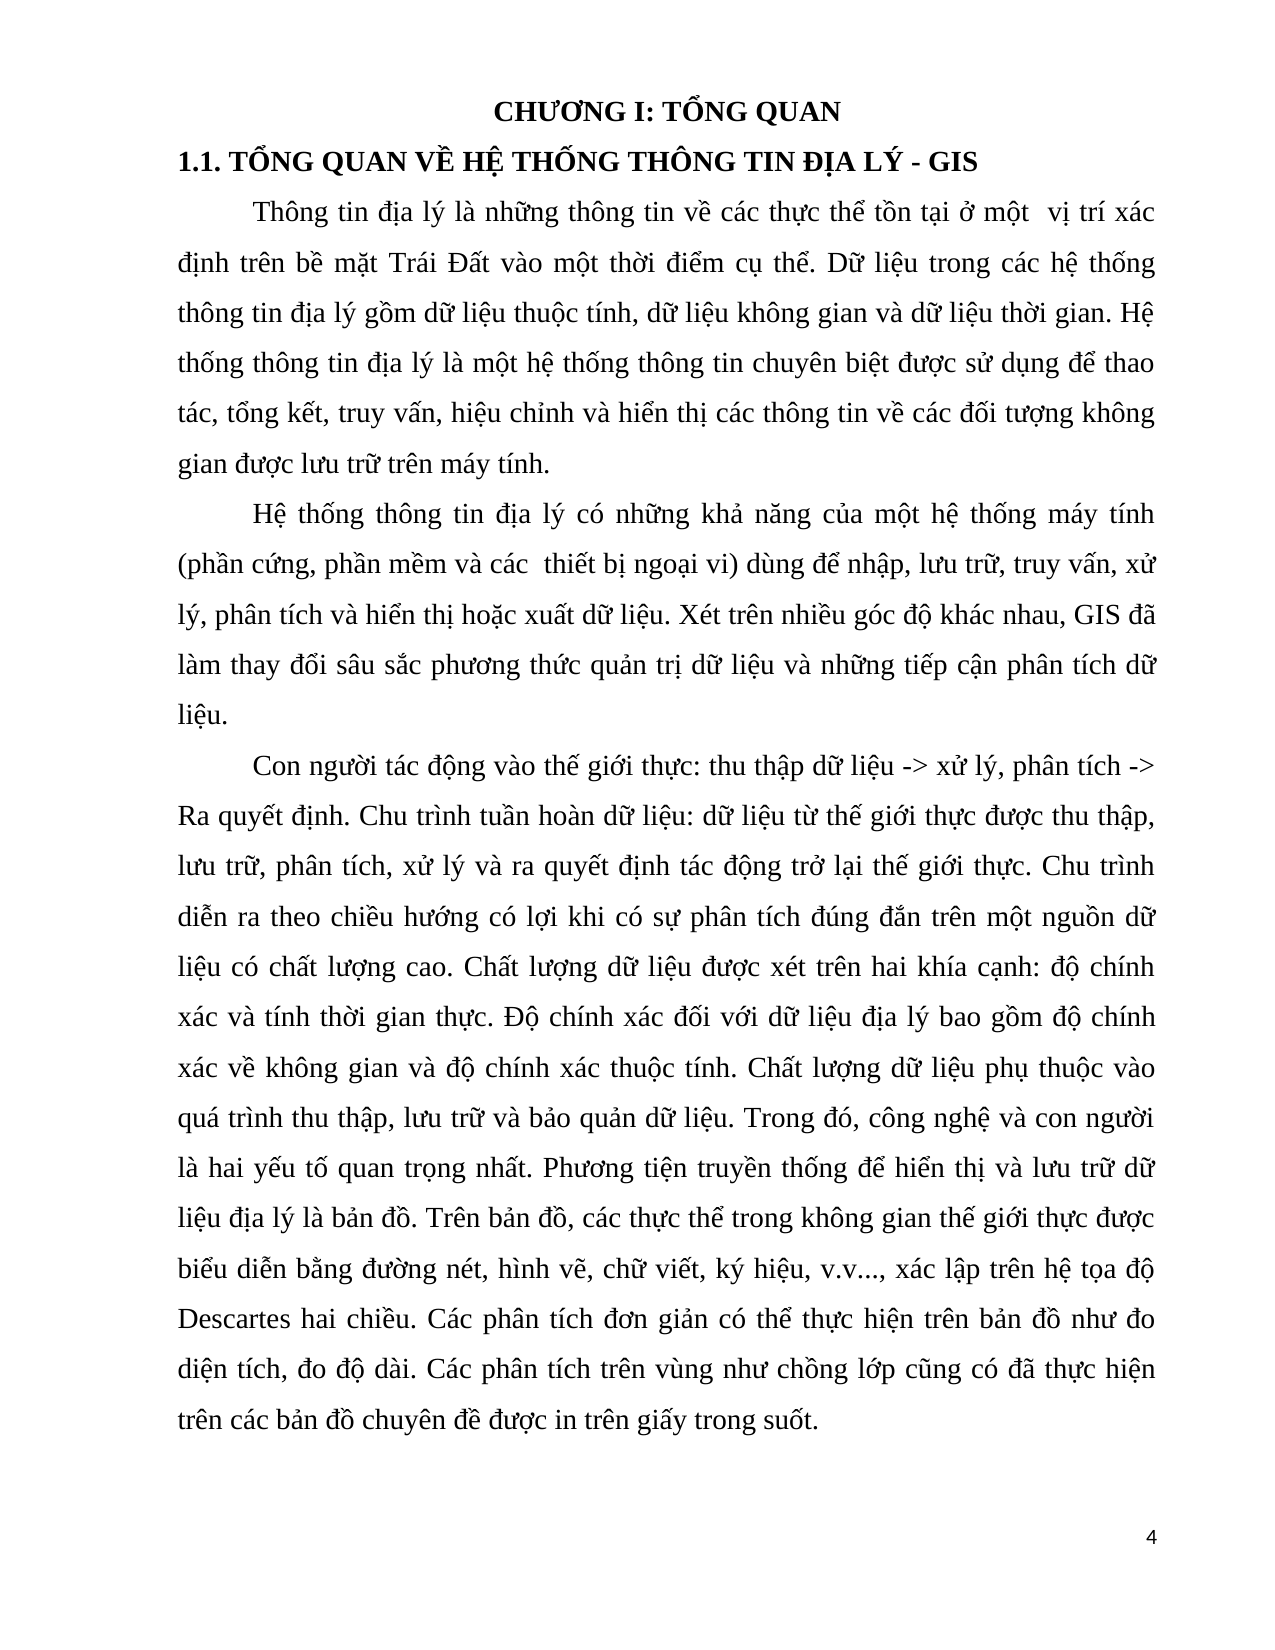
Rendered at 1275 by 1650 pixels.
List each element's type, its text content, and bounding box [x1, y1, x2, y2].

text Thông tin địa lý là những thông tin về các thực thể tồn tại ở một vị trí xác định trên bề mặt Trái Đất vào một thời điểm cụ thể. Dữ liệu trong các hệ thống thông tin địa lý gồm dữ liệu thuộc tính, dữ liệu không gian và dữ liệu thời gian. Hệ thống thông tin địa lý là một hệ thống thông tin chuyên biệt được sử dụng để thao tác, tổng kết, truy vấn, hiệu chỉnh và hiển thị các thông tin về các đối tượng không gian được lưu trữ trên máy tính. [177, 194, 1157, 479]
text Con người tác động vào thế giới thực: thu thập dữ liệu -> xử lý, phân tích -> Ra quyết định. Chu trình tuần hoàn dữ liệu: dữ liệu từ thế giới thực được thu thập, lưu trữ, phân tích, xử lý và ra quyết định tác động trở lại thế giới thực. Chu trình diễn ra theo chiều hướng có lợi khi có sự phân tích đúng đắn trên một nguồn dữ liệu có chất lượng cao. Chất lượng dữ liệu được xét trên hai khía cạnh: độ chính xác và tính thời gian thực. Độ chính xác đối với dữ liệu địa lý bao gồm độ chính xác về không gian và độ chính xác thuộc tính. Chất lượng dữ liệu phụ thuộc vào quá trình thu thập, lưu trữ và bảo quản dữ liệu. Trong đó, công nghệ và con người là hai yếu tố quan trọng nhất. Phương tiện truyền thống để hiển thị và lưu trữ dữ liệu địa lý là bản đồ. Trên bản đồ, các thực thể trong không gian thế giới thực được biểu diễn bằng đường nét, hình vẽ, chữ viết, ký hiệu, v.v..., xác lập trên hệ tọa độ Descartes hai chiều. Các phân tích đơn giản có thể thực hiện trên bản đồ như đo diện tích, đo độ dài. Các phân tích trên vùng như chồng lớp cũng có đã thực hiện trên các bản đồ chuyên đề được in trên giấy trong suốt. [177, 748, 1157, 1435]
subtitle 1.1. TỔNG QUAN VỀ HỆ THỐNG THÔNG TIN ĐỊA LÝ - GIS [177, 144, 1157, 178]
text Hệ thống thông tin địa lý có những khả năng của một hệ thống máy tính (phần cứng, phần mềm và các thiết bị ngoại vi) dùng để nhập, lưu trữ, truy vấn, xử lý, phân tích và hiển thị hoặc xuất dữ liệu. Xét trên nhiều góc độ khác nhau, GIS đã làm thay đổi sâu sắc phương thức quản trị dữ liệu và những tiếp cận phân tích dữ liệu. [177, 496, 1157, 731]
subtitle CHƯƠNG I: TỔNG QUAN [177, 94, 1157, 127]
